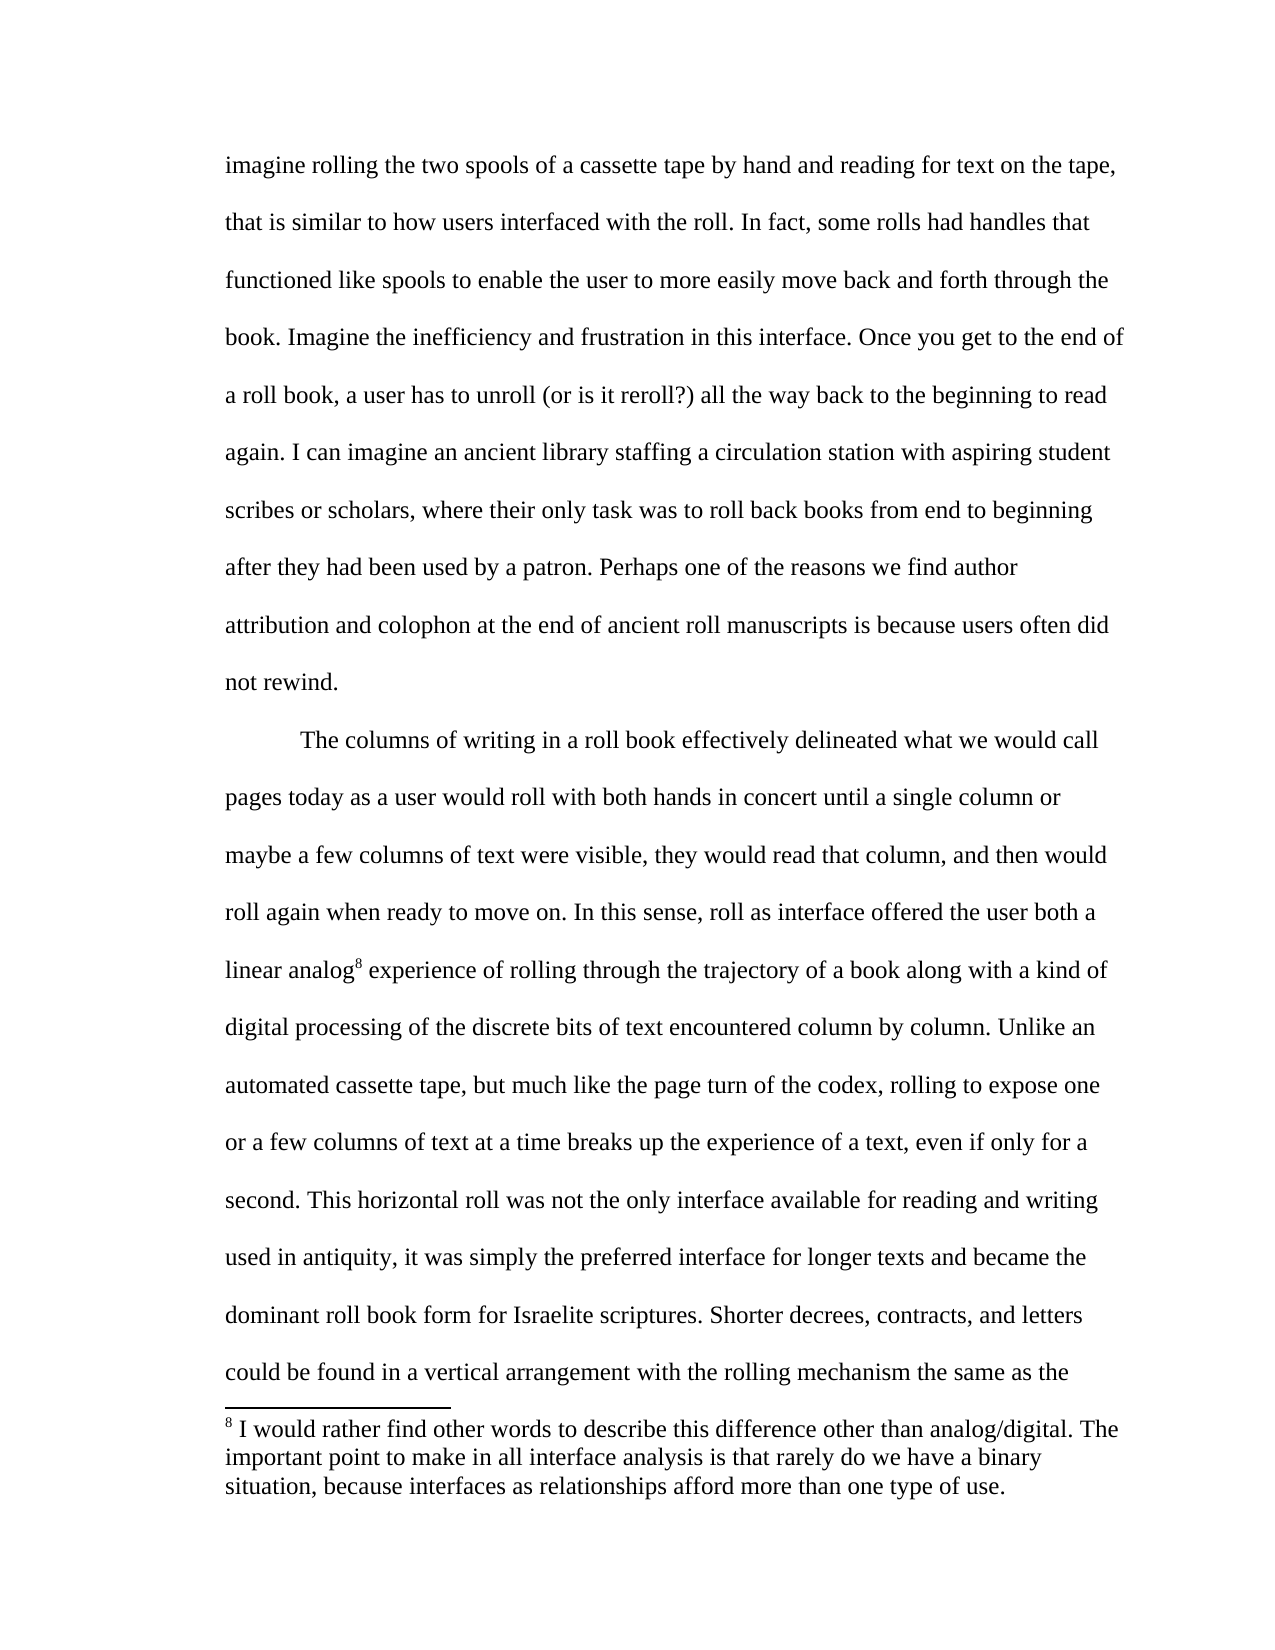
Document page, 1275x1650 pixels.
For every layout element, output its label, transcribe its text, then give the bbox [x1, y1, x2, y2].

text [225, 725, 1125, 1386]
text In general, as an interface, the roll offers a two handed user experience when reading that combines the analog, a continuity, and the digital, discrete bits. The typical roll book consists of several sheets of papyrus or parchment, glued or stitched together from edge to edge, written on one side in columnar fashion and rolled up for easy storage and protection. To read, a user would use one hand to unroll in the direction of reading, right to left in Hebrew, left to right in Greek, and the other hand to reroll the used portions of the text. A more contemporary, but already out of date, technology that emulates the mechanics of a roll is a cassette tape or a reel to reel film. If you can imagine rolling the two spools of a cassette tape by hand and reading for text on the tape, that is similar to how users interfaced with the roll. In fact, some rolls had handles that functioned like spools to enable the user to more easily move back and forth through the book. Imagine the inefficiency and frustration in this interface. Once you get to the end of a roll book, a user has to unroll (or is it reroll?) all the way back to the beginning to read again. I can imagine an ancient library staffing a circulation station with aspiring student scribes or scholars, where their only task was to roll back books from end to beginning after they had been used by a patron. Perhaps one of the reasons we find author attribution and colophon at the end of ancient roll manuscripts is because users often did not rewind. [225, 150, 1125, 696]
